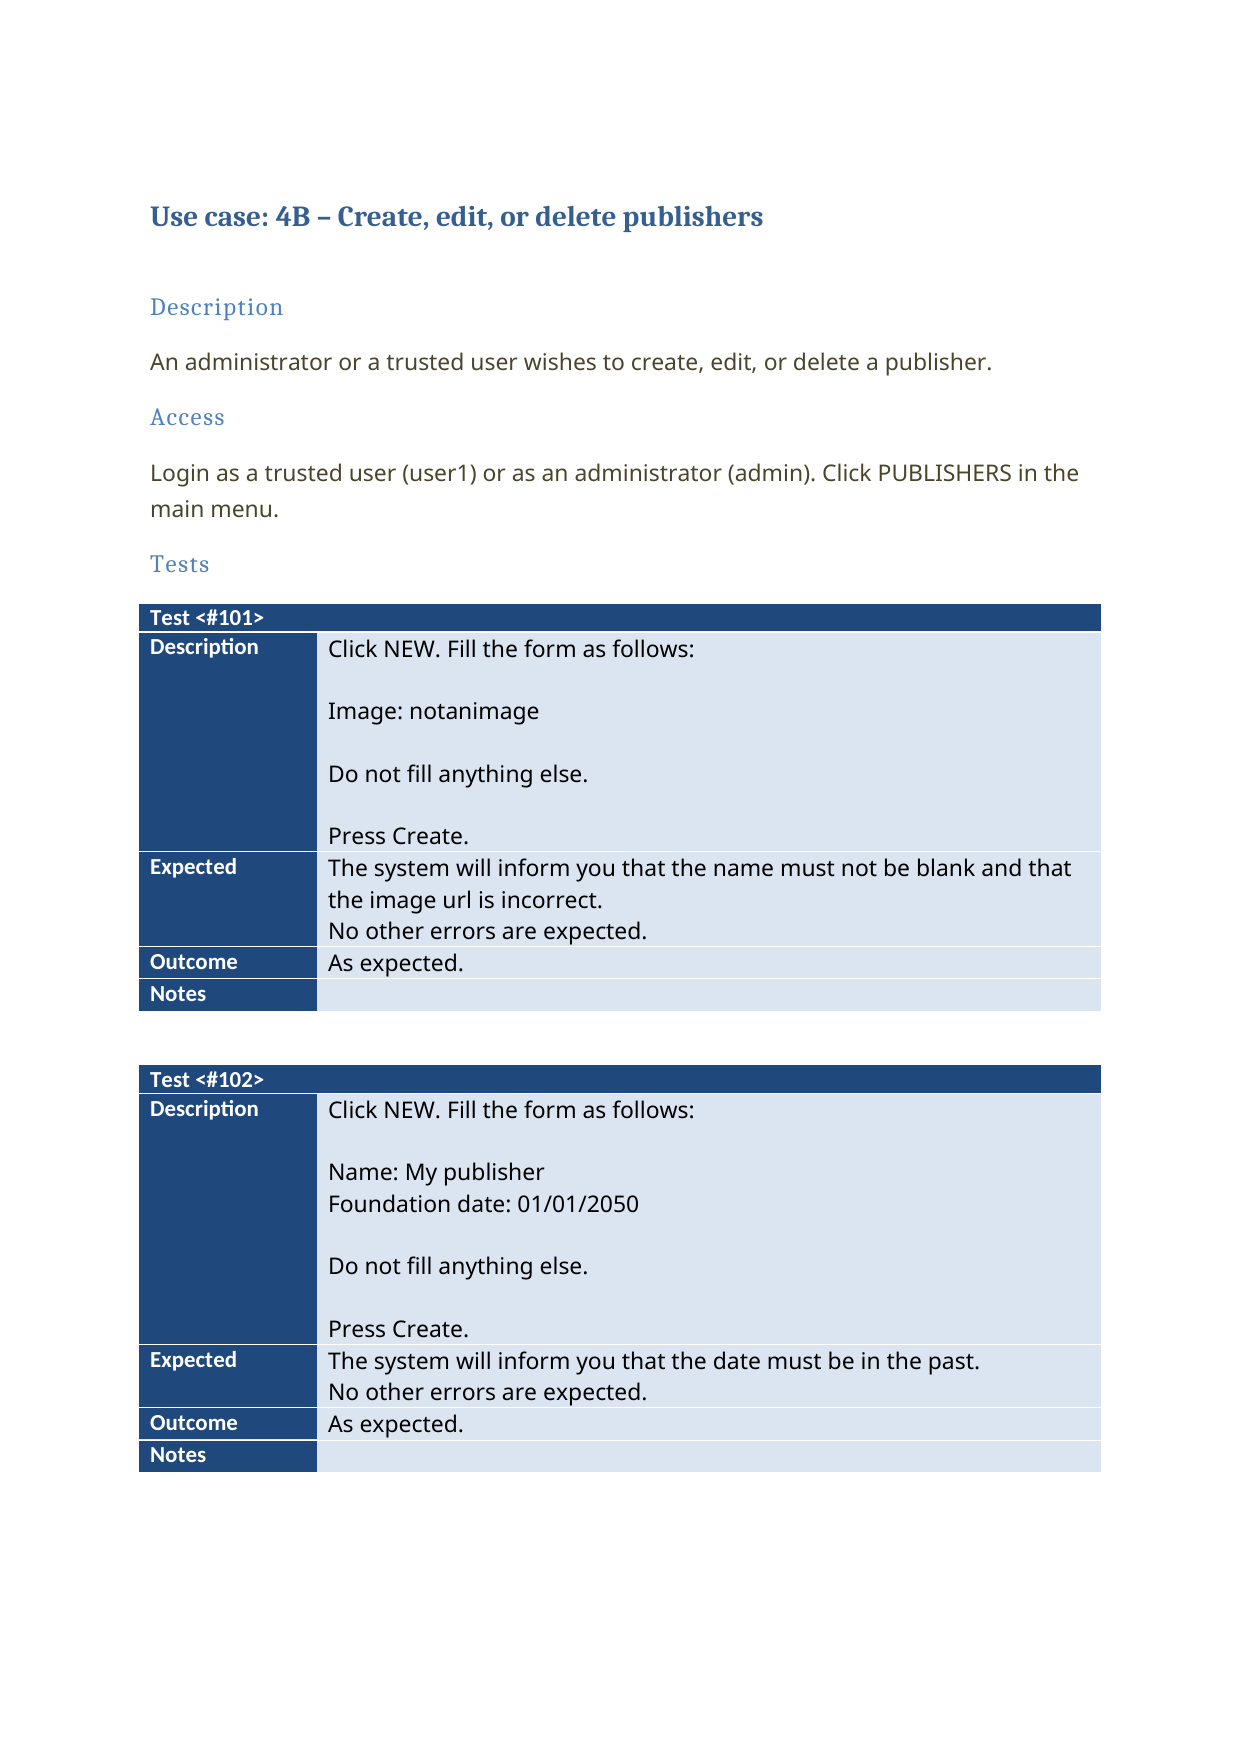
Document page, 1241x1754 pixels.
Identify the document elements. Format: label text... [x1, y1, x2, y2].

text Login as a trusted user (user1) or as an administrator (admin). Click PUBLISHERS in the main menu. [150, 457, 1090, 524]
table_cell Outcome [139, 1408, 317, 1439]
text An administrator or a trusted user wishes to create, edit, or delete a publisher. [150, 346, 1090, 377]
table_cell Outcome [139, 947, 317, 978]
table_cell Expected [139, 1345, 317, 1407]
subtitle Tests [150, 549, 1090, 578]
table_cell Notes [139, 1441, 317, 1472]
table_cell As expected. [317, 947, 1101, 978]
table_cell Description [139, 633, 317, 851]
subtitle Description [150, 292, 1090, 321]
table_cell Expected [139, 852, 317, 946]
table_cell [317, 979, 1101, 1011]
table_cell Click NEW. Fill the form as follows: Image: notanimage Do not fill anything else. Press Create. [317, 633, 1101, 851]
subtitle Access [150, 403, 1090, 432]
table_cell [317, 1441, 1101, 1472]
table_cell As expected. [317, 1408, 1101, 1439]
table_cell Description [139, 1094, 317, 1344]
table_cell The system will inform you that the date must be in the past. No other errors are expected. [317, 1345, 1101, 1407]
subtitle Use case: 4B – Create, edit, or delete publishers [150, 200, 1090, 233]
table_cell Click NEW. Fill the form as follows: Name: My publisher Foundation date: 01/01/2050 Do not fill anything else. Press Create. [317, 1094, 1101, 1344]
table_header Test <#101> [139, 604, 1101, 631]
table_cell The system will inform you that the name must not be blank and that the image url is incorrect. No other errors are expected. [317, 852, 1101, 946]
table_cell Notes [139, 979, 317, 1011]
table_header Test <#102> [139, 1065, 1101, 1093]
